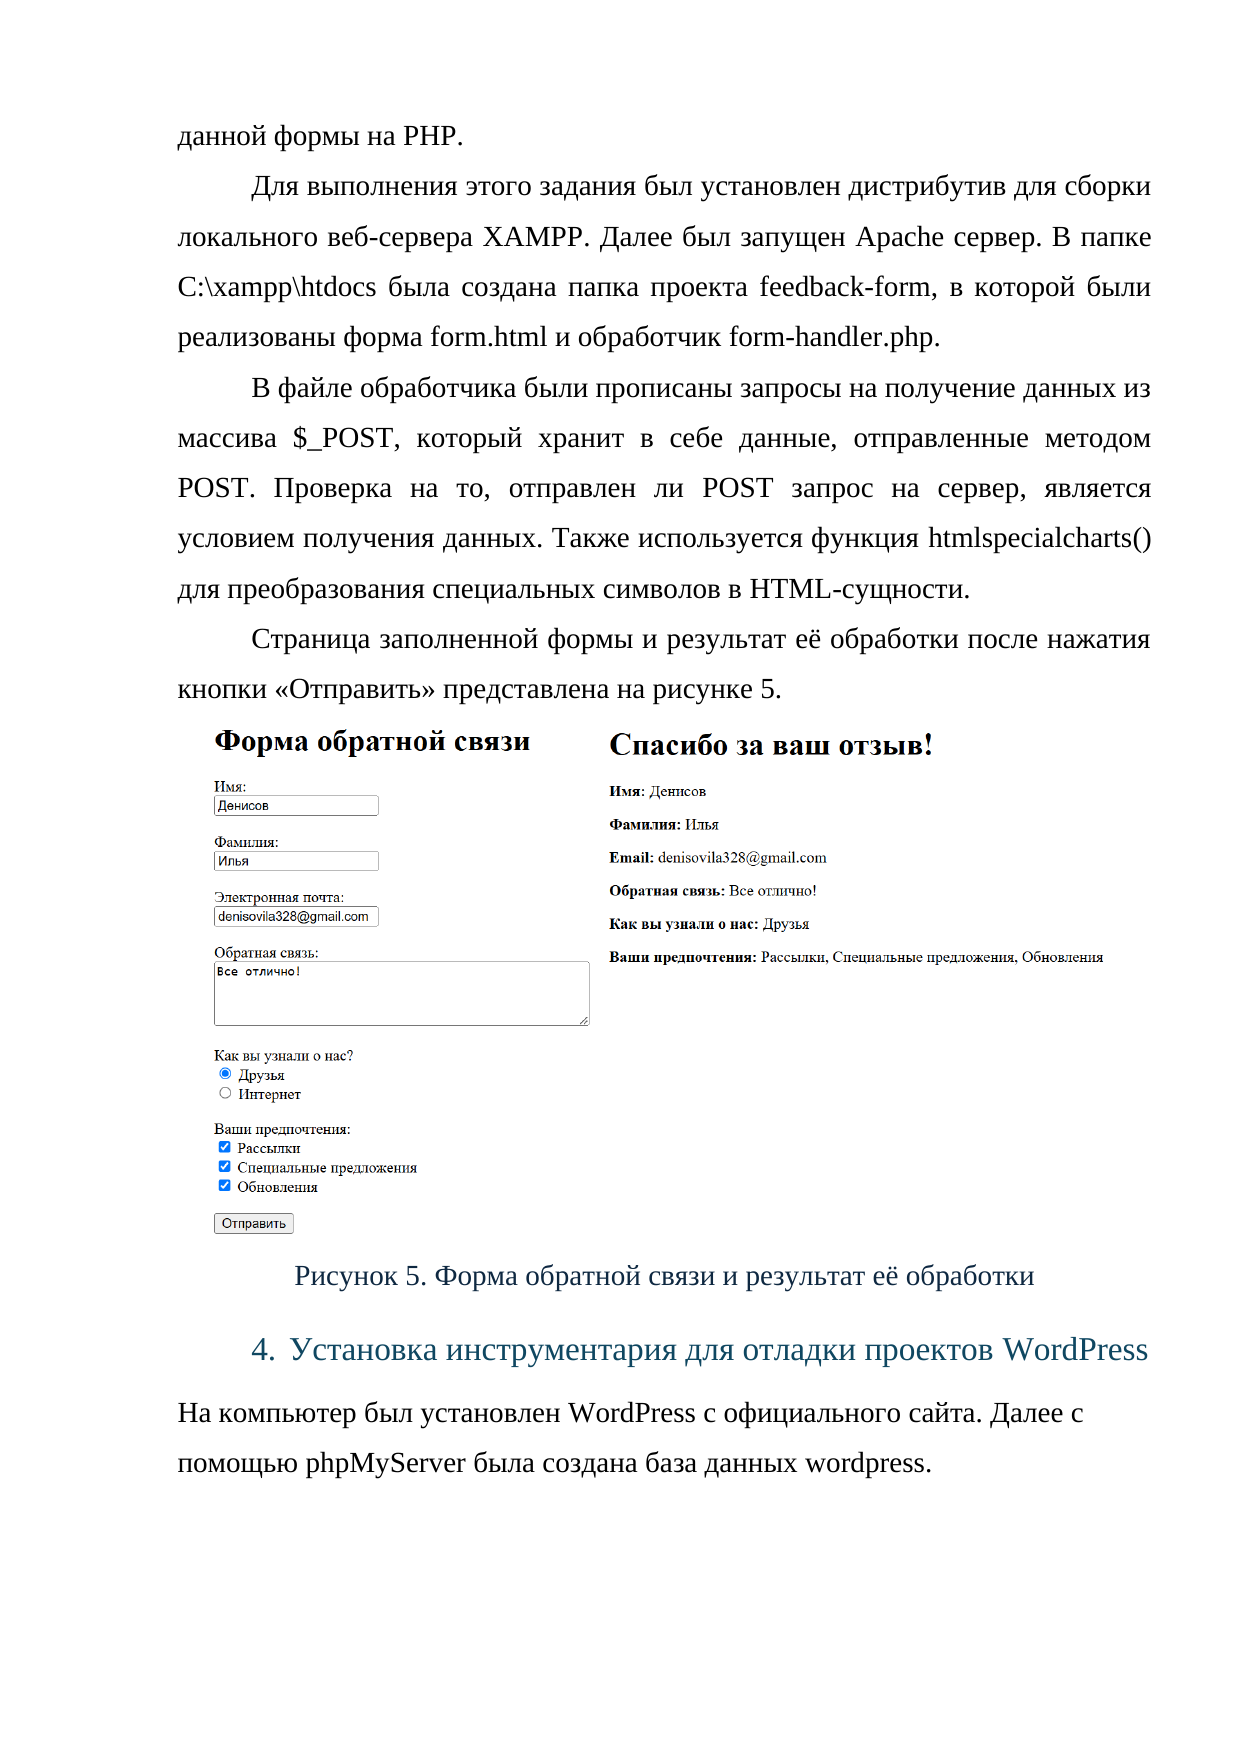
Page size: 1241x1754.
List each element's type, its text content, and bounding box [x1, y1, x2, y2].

text В файле обработчика были прописаны запросы на получение данных из массива $_POST, который хранит в себе данные, отправленные методом POST. Проверка на то, отправлен ли POST запрос на сервер, является условием получения данных. Также используется функция htmlspecialcharts() для преобразования специальных символов в HTML-сущности. [177, 370, 1152, 604]
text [177, 118, 1152, 152]
text Для выполнения этого задания был установлен дистрибутив для сборки локального веб-сервера XAMPP. Далее был запущен Apache сервер. В папке C:\xampp\htdocs была создана папка проекта feedback-form, в которой были реализованы форма form.html и обработчик form-handler.php. [177, 168, 1152, 353]
text Рисунок 5. Форма обратной связи и результат её обработки [177, 1258, 1152, 1292]
picture [212, 721, 1117, 1245]
text Страница заполненной формы и результат её обработки после нажатия кнопки «Отправить» представлена на рисунке 5. [177, 621, 1152, 705]
text На компьютер был установлен WordPress с официального сайта. Далее с помощью phpMyServer была создана база данных wordpress. [177, 1395, 1152, 1479]
subtitle Установка инструментария для отладки проектов WordPress [251, 1329, 1152, 1368]
